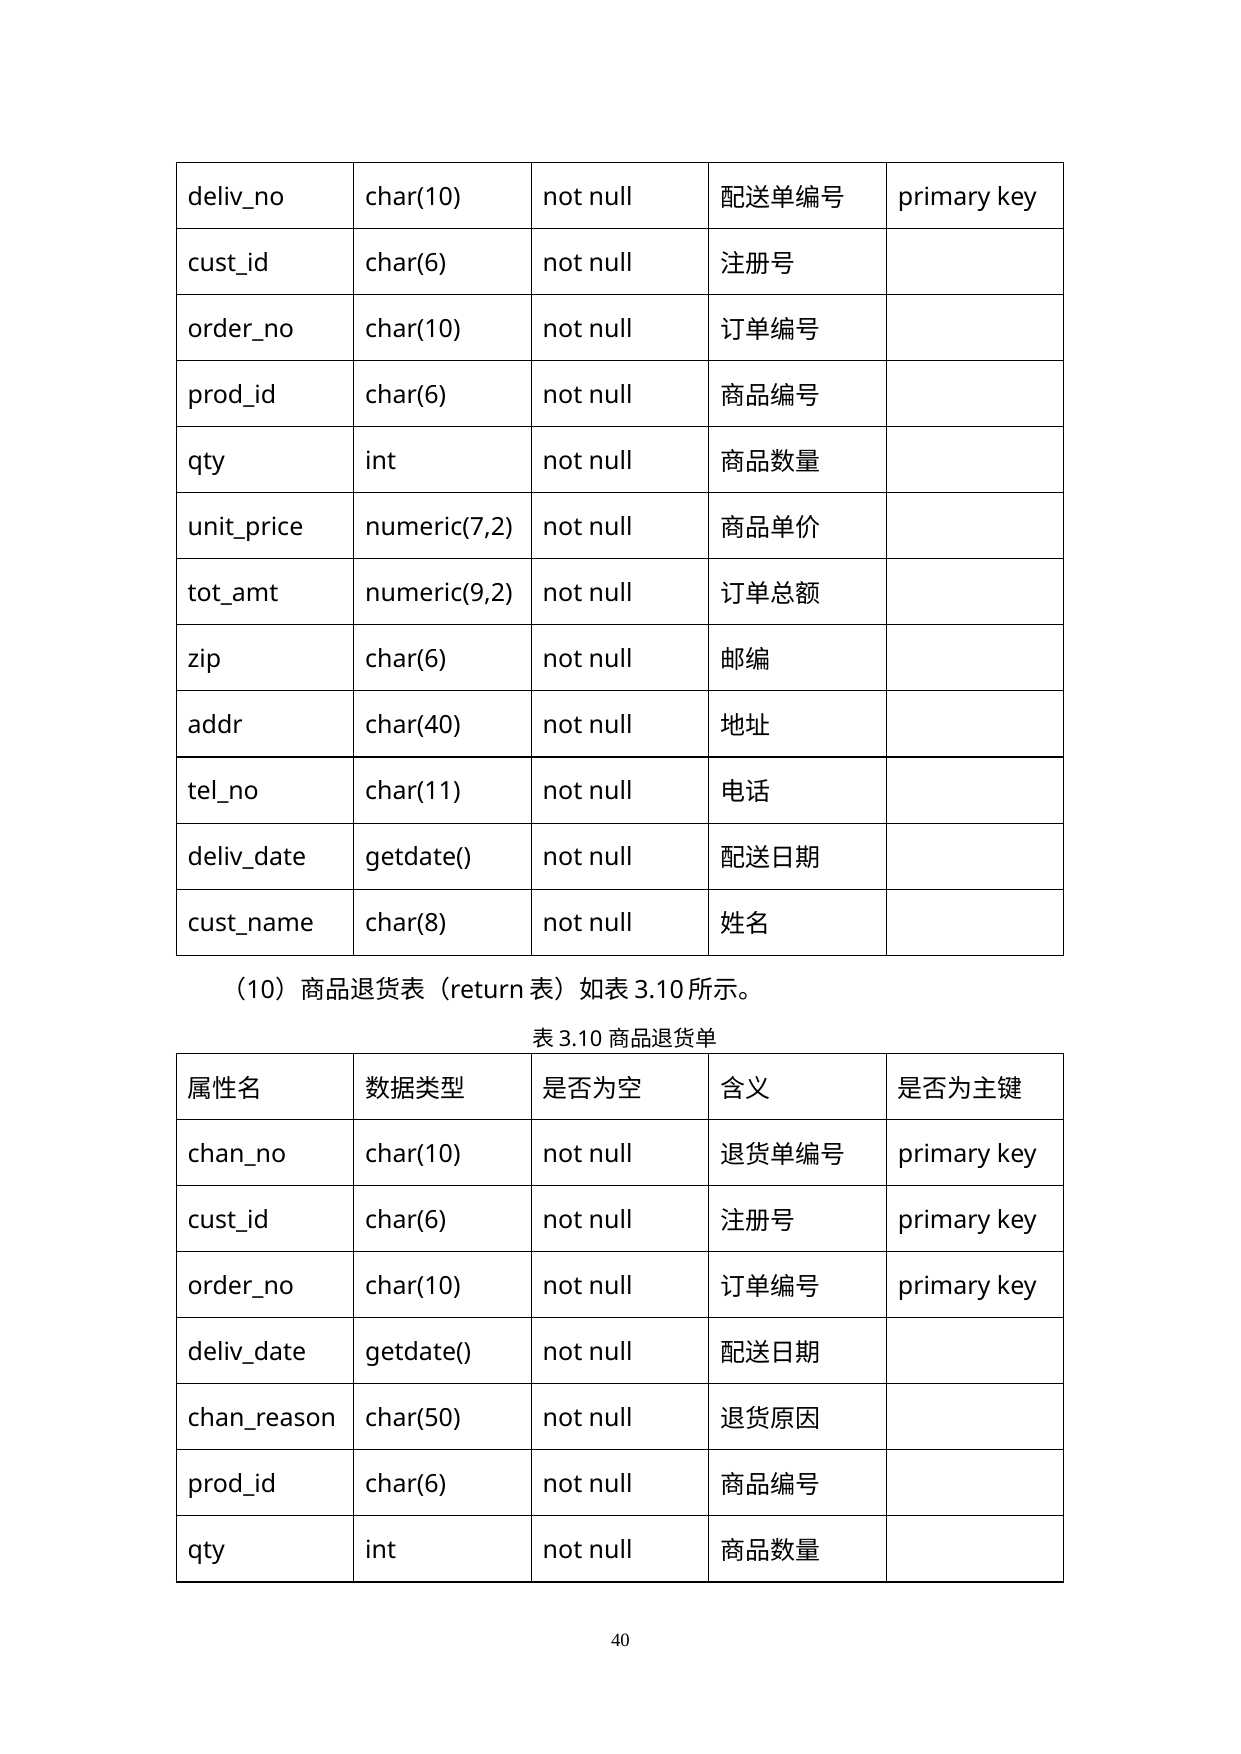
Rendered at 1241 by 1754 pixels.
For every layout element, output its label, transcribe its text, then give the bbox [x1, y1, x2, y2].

table_cell not null [532, 625, 708, 690]
table_cell [887, 1318, 1063, 1383]
table_header 属性名 [177, 1054, 353, 1119]
table_cell [887, 427, 1063, 492]
table_cell not null [532, 559, 708, 624]
table_cell [887, 229, 1063, 294]
table_cell 邮编 [709, 625, 886, 690]
table_cell not null [532, 1120, 708, 1185]
table_cell getdate() [354, 1318, 531, 1383]
table_cell 退货原因 [709, 1384, 886, 1449]
table_cell deliv_no [177, 163, 353, 228]
table_cell char(6) [354, 625, 531, 690]
table_cell addr [177, 691, 353, 756]
table_cell qty [177, 1516, 353, 1581]
table_cell 商品编号 [709, 361, 886, 426]
table_cell 注册号 [709, 229, 886, 294]
table_cell [887, 1384, 1063, 1449]
table_cell 注册号 [709, 1186, 886, 1251]
table_header 是否为空 [532, 1054, 708, 1119]
table_cell [887, 361, 1063, 426]
table_cell not null [532, 1450, 708, 1515]
table_cell numeric(9,2) [354, 559, 531, 624]
table_cell int [354, 1516, 531, 1581]
table_cell cust_id [177, 1186, 353, 1251]
table_cell cust_name [177, 890, 353, 954]
table_cell char(10) [354, 295, 531, 360]
table_cell [887, 295, 1063, 360]
table_cell char(10) [354, 1120, 531, 1185]
table_cell [887, 1516, 1063, 1581]
table_cell char(10) [354, 163, 531, 228]
table_cell 电话 [709, 758, 886, 822]
table_cell 商品数量 [709, 427, 886, 492]
table_cell 退货单编号 [709, 1120, 886, 1185]
table_cell primary key [887, 1120, 1063, 1185]
table_cell chan_no [177, 1120, 353, 1185]
table_cell [887, 890, 1063, 954]
table_cell char(50) [354, 1384, 531, 1449]
table_cell 订单编号 [709, 295, 886, 360]
table_cell not null [532, 824, 708, 888]
table_cell char(6) [354, 1186, 531, 1251]
table_cell deliv_date [177, 1318, 353, 1383]
table_cell char(6) [354, 1450, 531, 1515]
table_cell primary key [887, 163, 1063, 228]
table_cell int [354, 427, 531, 492]
table_cell not null [532, 1384, 708, 1449]
table_cell char(6) [354, 229, 531, 294]
table_cell tel_no [177, 758, 353, 822]
table_cell prod_id [177, 1450, 353, 1515]
table_cell not null [532, 1252, 708, 1317]
table_cell not null [532, 229, 708, 294]
table_cell 商品数量 [709, 1516, 886, 1581]
table_cell not null [532, 758, 708, 822]
table_cell getdate() [354, 824, 531, 888]
table_cell char(8) [354, 890, 531, 954]
table_cell char(6) [354, 361, 531, 426]
table_cell zip [177, 625, 353, 690]
table_header 是否为主键 [887, 1054, 1063, 1119]
table_cell 姓名 [709, 890, 886, 954]
table_cell [887, 559, 1063, 624]
table_cell not null [532, 163, 708, 228]
table_cell tot_amt [177, 559, 353, 624]
table_cell 配送日期 [709, 1318, 886, 1383]
table_cell cust_id [177, 229, 353, 294]
table_cell not null [532, 1318, 708, 1383]
table_cell [887, 691, 1063, 756]
table_cell qty [177, 427, 353, 492]
table_cell order_no [177, 295, 353, 360]
table_cell char(11) [354, 758, 531, 822]
table_cell [887, 758, 1063, 822]
table_cell [887, 1450, 1063, 1515]
table_cell 配送日期 [709, 824, 886, 888]
table_header 含义 [709, 1054, 886, 1119]
table_cell 配送单编号 [709, 163, 886, 228]
table_cell prod_id [177, 361, 353, 426]
table_cell 地址 [709, 691, 886, 756]
table_cell char(40) [354, 691, 531, 756]
table_cell not null [532, 361, 708, 426]
table_cell not null [532, 295, 708, 360]
table_cell 商品编号 [709, 1450, 886, 1515]
table_cell unit_price [177, 493, 353, 558]
table_header 数据类型 [354, 1054, 531, 1119]
table_cell 订单编号 [709, 1252, 886, 1317]
table_cell not null [532, 427, 708, 492]
table_cell not null [532, 691, 708, 756]
table_cell not null [532, 493, 708, 558]
table_cell 订单总额 [709, 559, 886, 624]
list 表 3.10 商品退货单 [196, 1021, 1053, 1053]
table_cell order_no [177, 1252, 353, 1317]
table_cell primary key [887, 1186, 1063, 1251]
table_cell not null [532, 1186, 708, 1251]
table_cell [887, 824, 1063, 888]
table_cell numeric(7,2) [354, 493, 531, 558]
table_cell chan_reason [177, 1384, 353, 1449]
table_cell primary key [887, 1252, 1063, 1317]
table_cell 商品单价 [709, 493, 886, 558]
table_cell not null [532, 890, 708, 954]
list （10）商品退货表（return表）如表3.10所示。 [196, 956, 1053, 1021]
table_cell not null [532, 1516, 708, 1581]
table_cell char(10) [354, 1252, 531, 1317]
table_cell [887, 493, 1063, 558]
table_cell deliv_date [177, 824, 353, 888]
table_cell [887, 625, 1063, 690]
